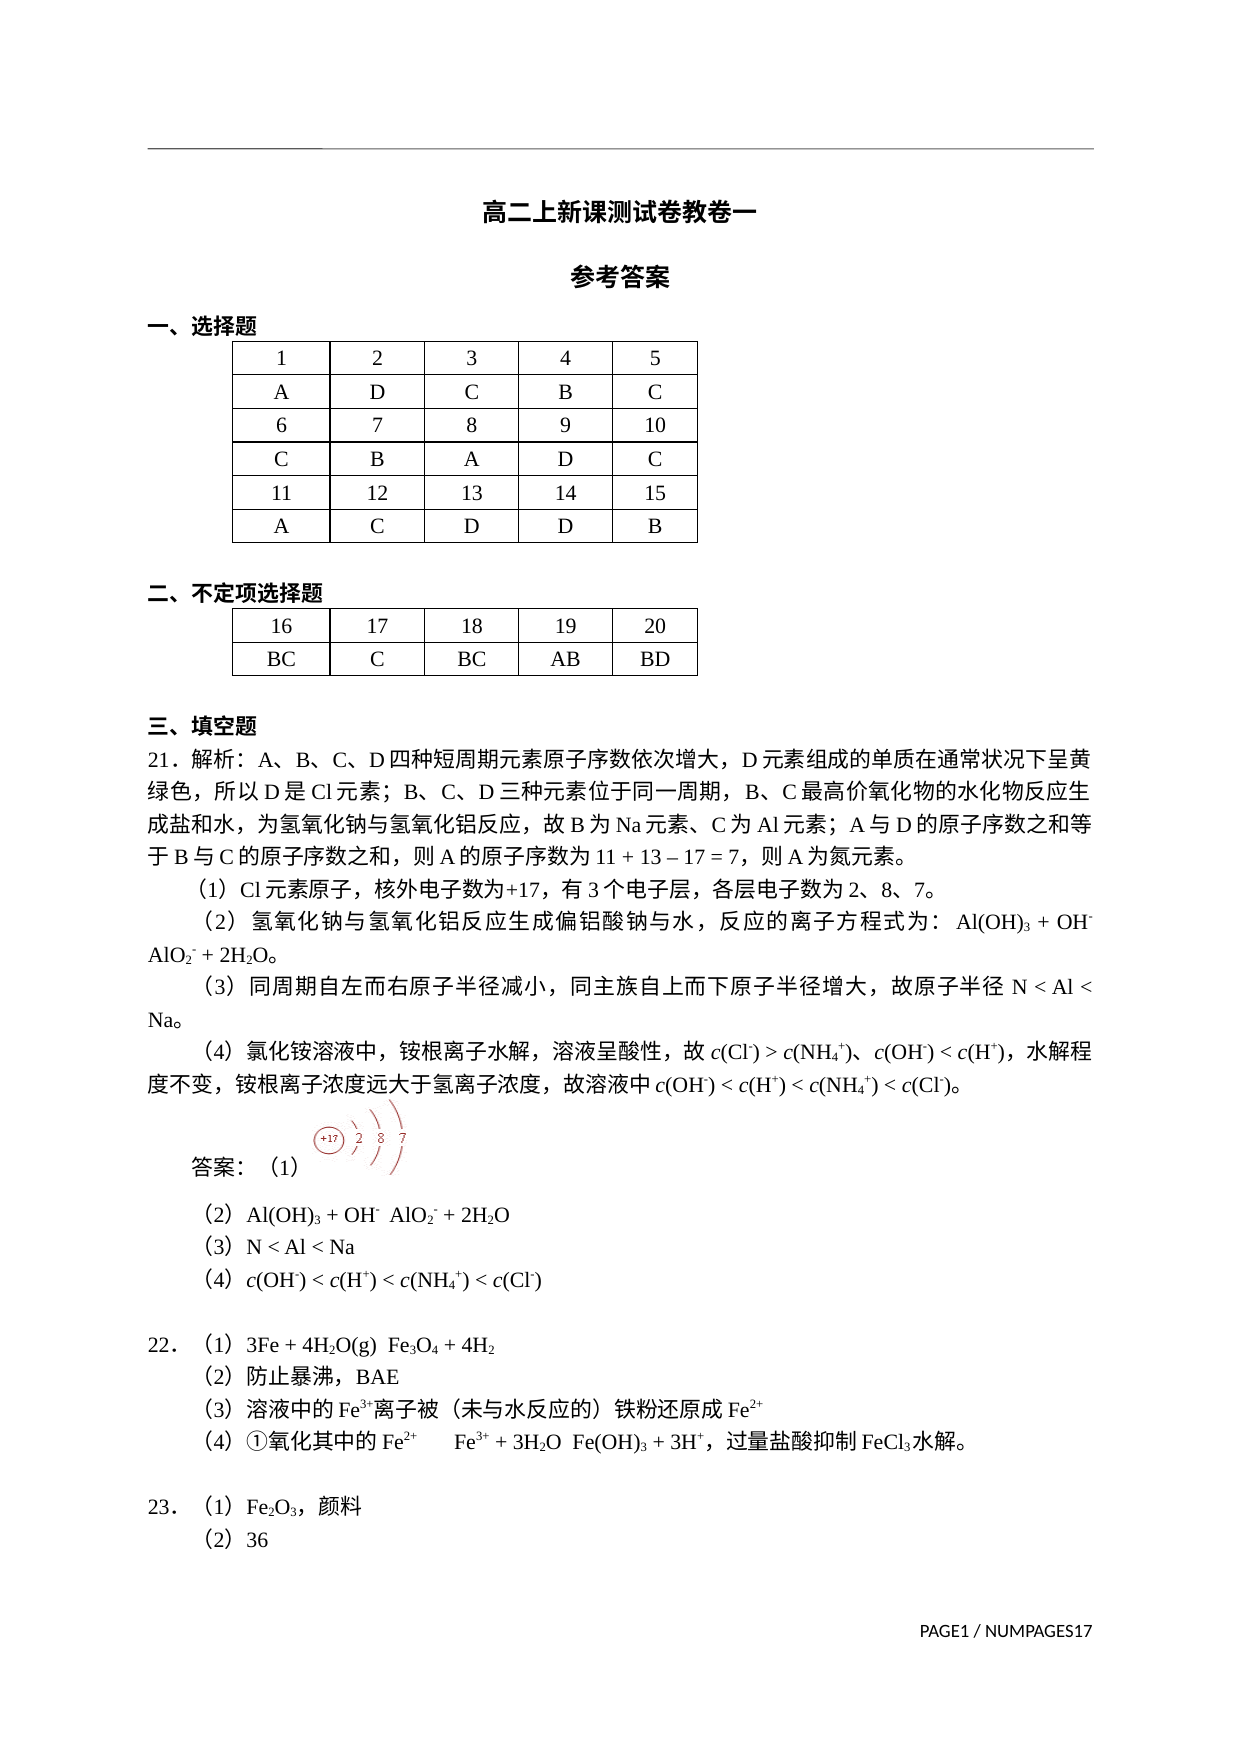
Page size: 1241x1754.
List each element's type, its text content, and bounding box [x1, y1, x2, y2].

text （4）氯化铵溶液中，铵根离子水解，溶液呈酸性，故c(Cl-) > c(NH4+)、c(OH-) < c(H+)，水解程度不变，铵根离子浓度远大于氢离子浓度，故溶液中c(OH-) < c(H+) < c(NH4+) < c(Cl-)。 [148, 1034, 1092, 1099]
table_cell 11 [233, 476, 329, 508]
text 一、选择题 [148, 308, 1092, 341]
table_cell 7 [331, 409, 424, 441]
table_cell BC [425, 643, 518, 675]
table_cell 12 [331, 476, 424, 508]
table_header 18 [425, 609, 518, 642]
table_cell 15 [613, 476, 697, 508]
table_cell A [233, 510, 329, 542]
text （2）36 [148, 1521, 1092, 1554]
table_header 16 [233, 609, 329, 642]
table_cell C [331, 510, 424, 542]
text （2）Al(OH)3 + OH- AlO2- + 2H2O [148, 1196, 1092, 1229]
text 二、不定项选择题 [148, 576, 1092, 608]
table_cell BD [613, 643, 697, 675]
table_cell AB [519, 643, 612, 675]
table_cell 8 [425, 409, 518, 441]
table_header 3 [425, 342, 518, 374]
table_cell B [613, 510, 697, 542]
text （4）①氧化其中的Fe2+ Fe3+ + 3H2O Fe(OH)3 + 3H+，过量盐酸抑制FeCl3水解。 [148, 1424, 1092, 1456]
text 21．解析：A、B、C、D四种短周期元素原子序数依次增大，D元素组成的单质在通常状况下呈黄绿色，所以D是Cl元素；B、C、D三种元素位于同一周期，B、C最高价氧化物的水化物反应生成盐和水，为氢氧化钠与氢氧化铝反应，故B为Na元素、C为Al元素；A与D的原子序数之和等于B与C的原子序数之和，则A的原子序数为11 + 13 – 17 = 7，则A为氮元素。 [148, 741, 1092, 871]
list c(OH-) < c(H+) < c(NH4+) < c(Cl-) [148, 1261, 1092, 1294]
table_cell 13 [425, 476, 518, 508]
table_header 1 [233, 342, 329, 374]
text 三、填空题 [148, 709, 1092, 741]
text 参考答案 [148, 243, 1092, 308]
table_cell BC [233, 643, 329, 675]
table_header 2 [331, 342, 424, 374]
table_cell B [519, 375, 612, 408]
table_cell D [331, 375, 424, 408]
text 22．（1）3Fe + 4H2O(g) Fe3O4 + 4H2 [148, 1326, 1092, 1359]
table_cell C [613, 375, 697, 408]
text （3）溶液中的Fe3+离子被（未与水反应的）铁粉还原成Fe2+ [148, 1391, 1092, 1424]
table_cell 9 [519, 409, 612, 441]
text 23．（1）Fe2O3，颜料 [148, 1489, 1092, 1521]
table_header 19 [519, 609, 612, 642]
table_cell A [233, 375, 329, 408]
text 高二上新课测试卷教卷一 [148, 178, 1092, 243]
table_cell C [233, 443, 329, 475]
table_header 5 [613, 342, 697, 374]
table_cell D [425, 510, 518, 542]
table_cell 6 [233, 409, 329, 441]
table_cell B [331, 443, 424, 475]
text （2）氢氧化钠与氢氧化铝反应生成偏铝酸钠与水，反应的离子方程式为：Al(OH)3 + OH- AlO2- + 2H2O。 [148, 904, 1092, 969]
table_cell C [425, 375, 518, 408]
table_cell C [331, 643, 424, 675]
table_cell A [425, 443, 518, 475]
table_cell D [519, 443, 612, 475]
text （3）同周期自左而右原子半径减小，同主族自上而下原子半径增大，故原子半径N < Al < Na。 [148, 969, 1092, 1034]
list N < Al < Na [148, 1229, 1092, 1261]
text （2）防止暴沸，BAE [148, 1359, 1092, 1391]
text （1）Cl元素原子，核外电子数为+17，有3个电子层，各层电子数为2、8、7。 [185, 871, 1092, 904]
table_cell D [519, 510, 612, 542]
table_header 4 [519, 342, 612, 374]
table_cell 10 [613, 409, 697, 441]
table_cell C [613, 443, 697, 475]
table_header 20 [613, 609, 697, 642]
text 答案：（1） [148, 1099, 1092, 1196]
table_header 17 [331, 609, 424, 642]
table_cell 14 [519, 476, 612, 508]
